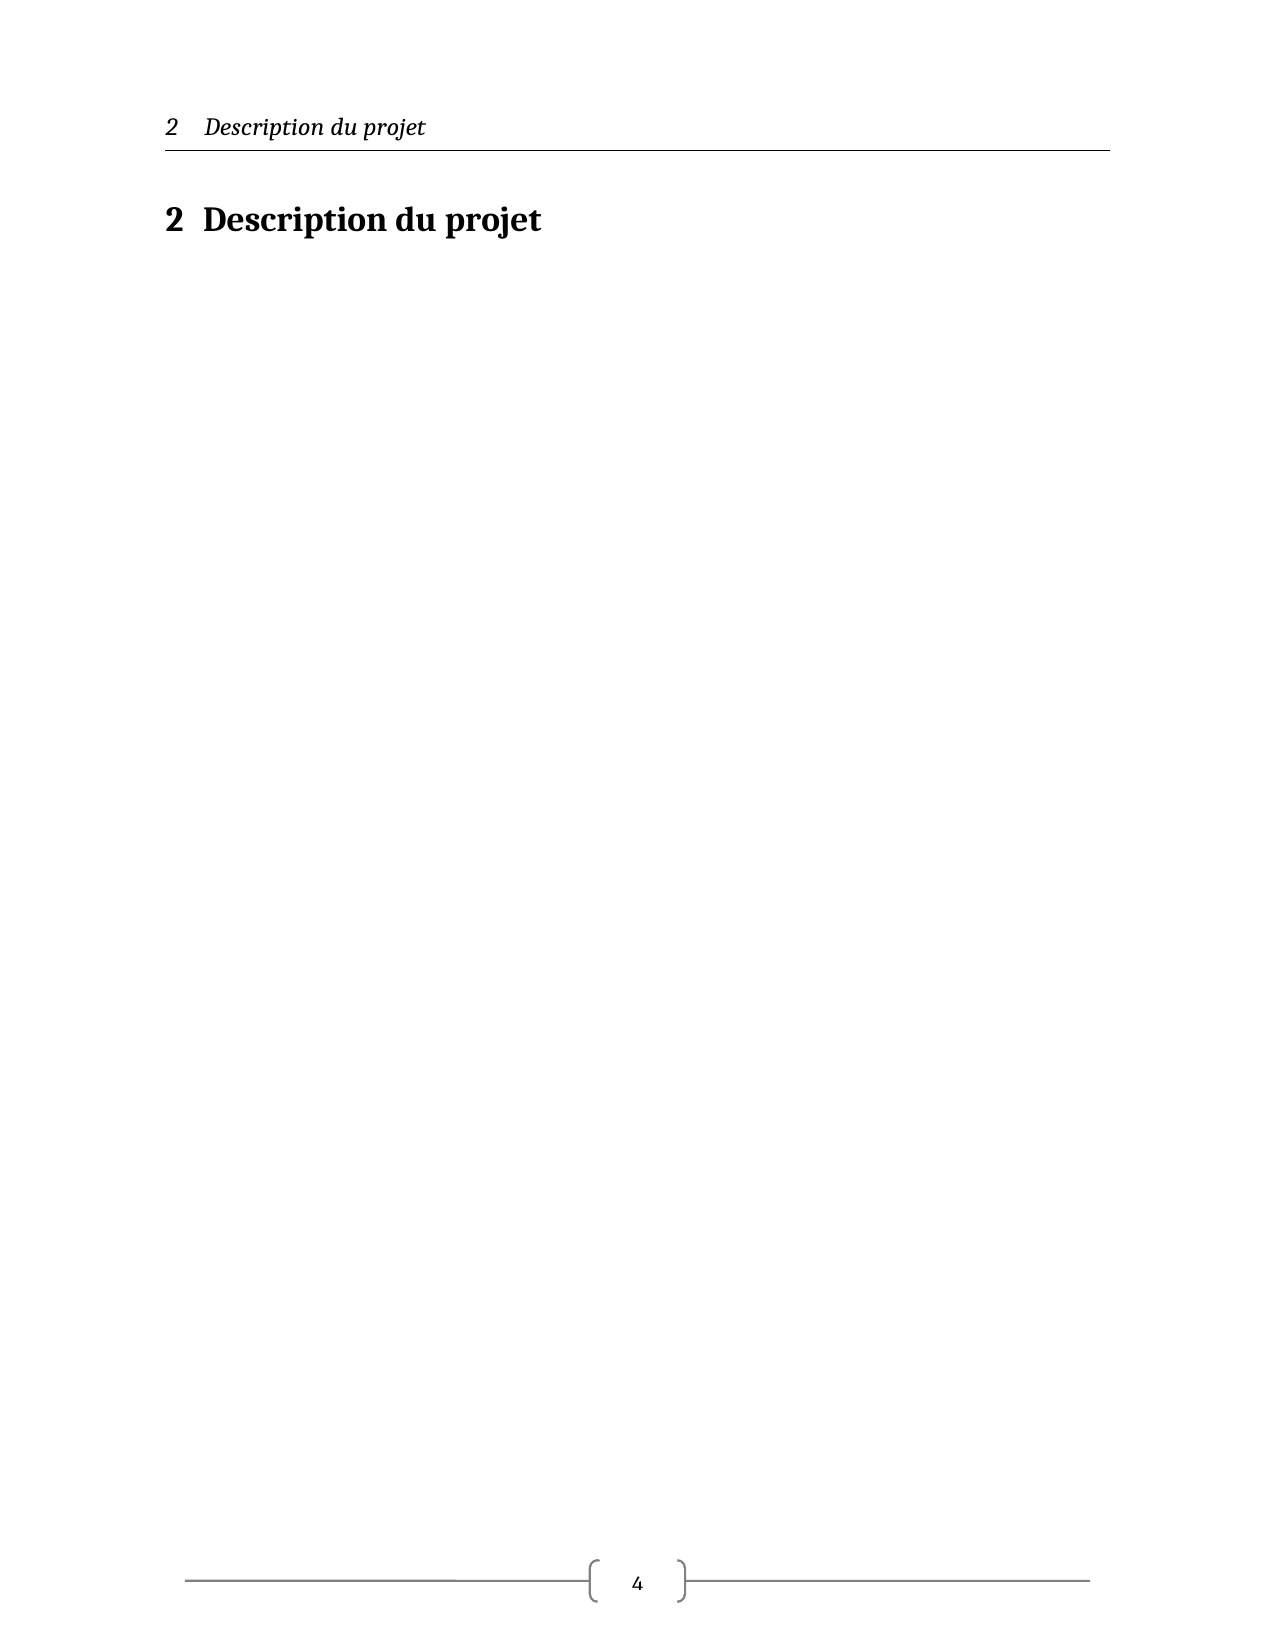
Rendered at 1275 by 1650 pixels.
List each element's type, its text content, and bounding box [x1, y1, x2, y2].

text 2 Description du projet [165, 113, 1121, 142]
subtitle Description du projet [165, 199, 1121, 240]
